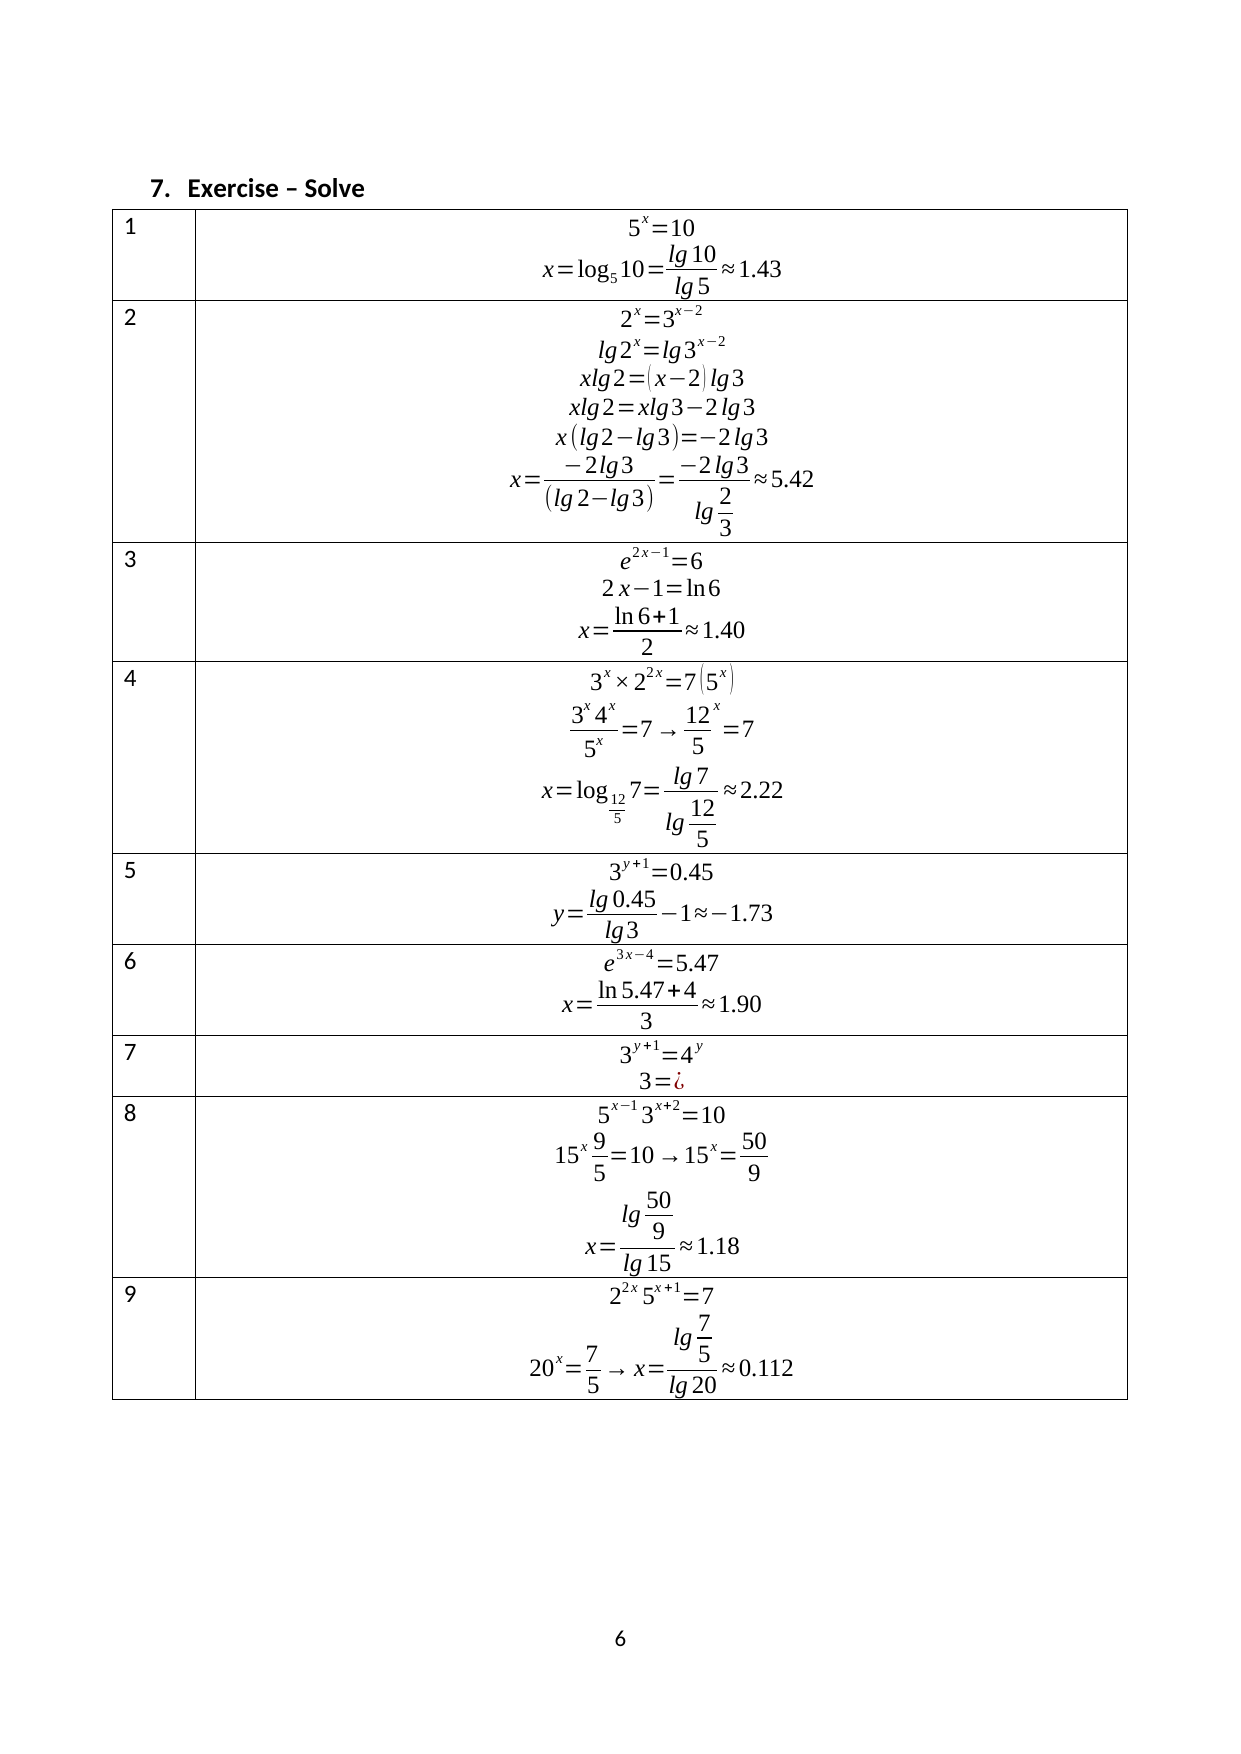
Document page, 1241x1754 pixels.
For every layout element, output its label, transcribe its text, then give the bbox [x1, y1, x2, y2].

table_cell 9 [113, 1278, 195, 1399]
table_cell 5 [113, 854, 195, 944]
table_cell 2 [113, 301, 195, 542]
subtitle Exercise – Solve [150, 171, 1128, 204]
table_cell 4 [113, 662, 195, 853]
table_cell 7 [113, 1036, 195, 1096]
table_header 1 [113, 210, 195, 300]
table_cell [196, 1278, 1127, 1399]
table_cell [196, 1036, 1127, 1096]
table_cell 3 [113, 543, 195, 661]
table_header [196, 210, 1127, 300]
table_cell [196, 543, 1127, 661]
table_cell [196, 1097, 1127, 1277]
table_cell [196, 301, 1127, 542]
table_cell 6 [113, 945, 195, 1035]
table_cell [196, 854, 1127, 944]
table_cell 8 [113, 1097, 195, 1277]
table_cell [196, 662, 1127, 853]
table_cell [196, 945, 1127, 1035]
